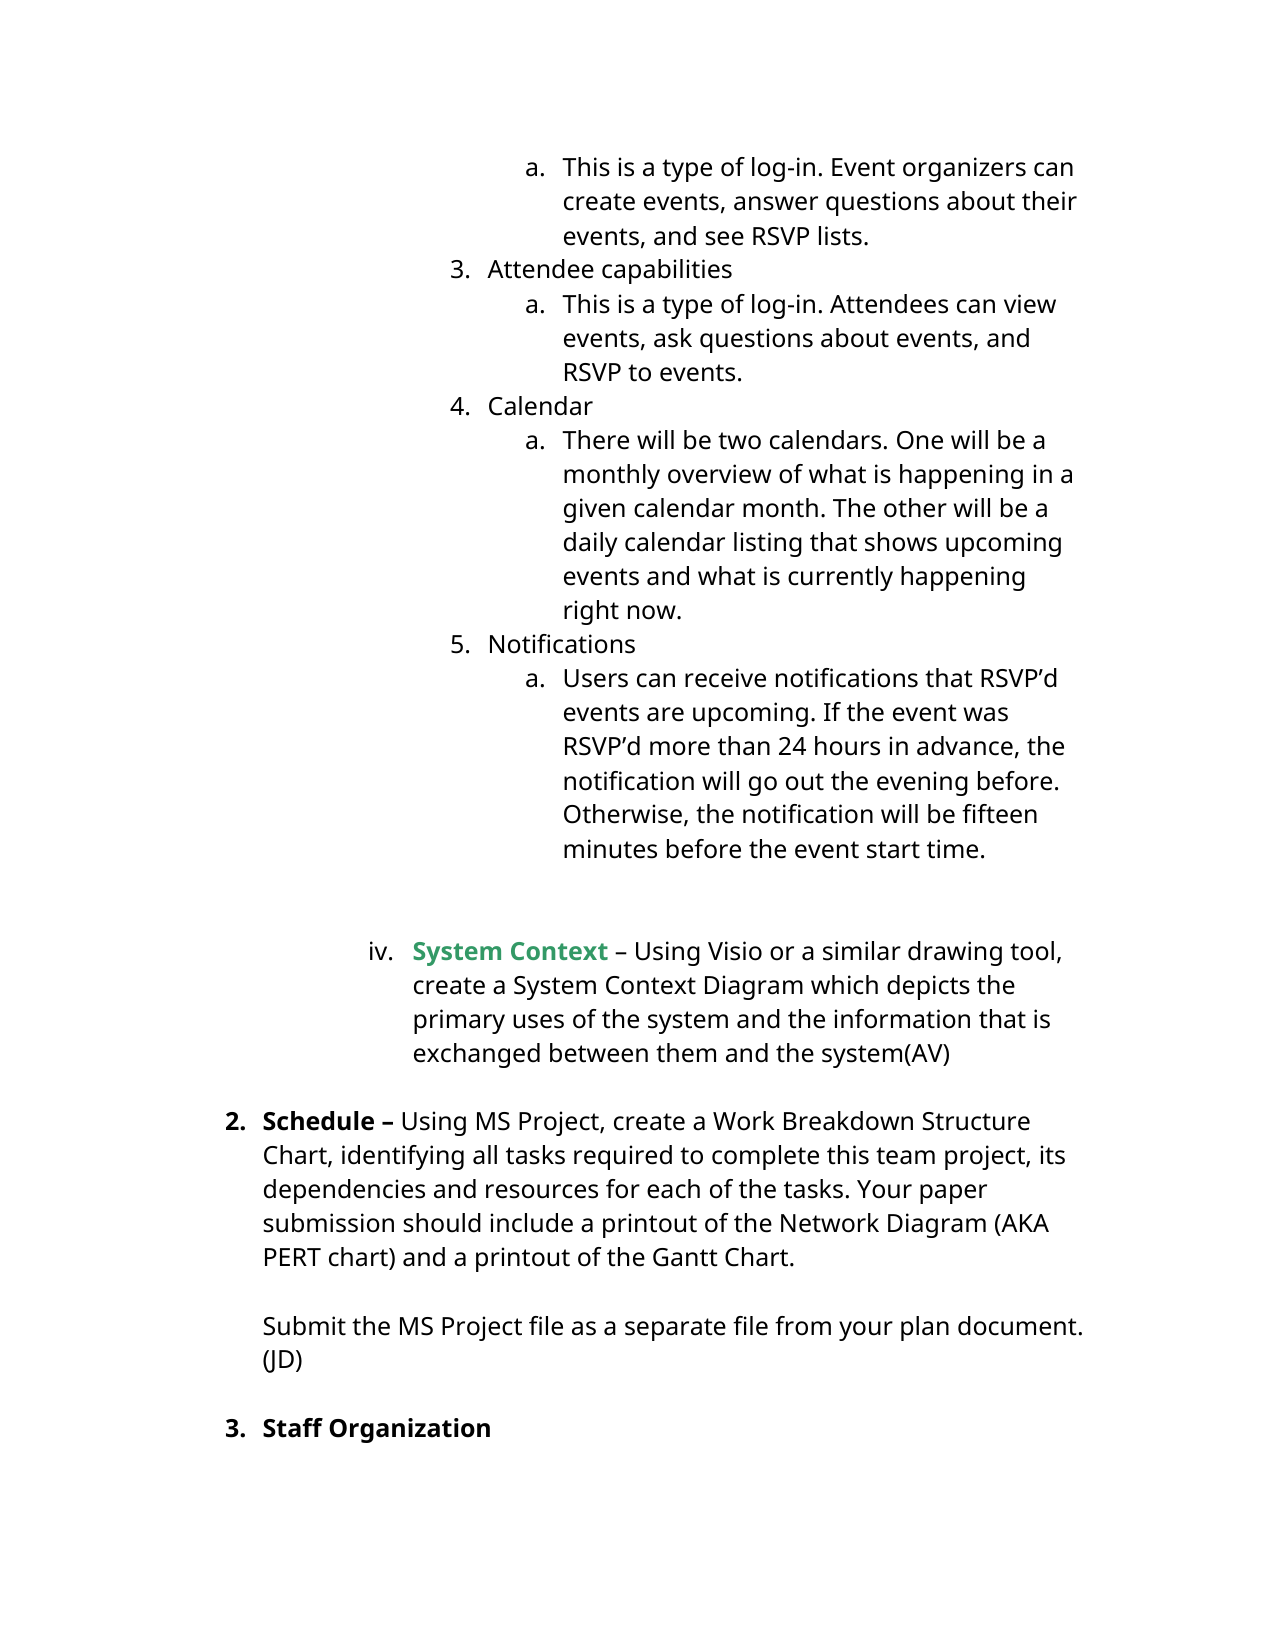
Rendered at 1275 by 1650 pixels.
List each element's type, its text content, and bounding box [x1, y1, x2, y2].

text Submit the MS Project file as a separate file from your plan document.(JD) [262, 1308, 1087, 1376]
list This is a type of log-in. Event organizers can create events, answer questions about their events, and see RSVP lists. [525, 150, 1087, 252]
list Calendar [450, 388, 1087, 422]
list Staff Organization [225, 1410, 1087, 1444]
list There will be two calendars. One will be a monthly overview of what is happening in a given calendar month. The other will be a daily calendar listing that shows upcoming events and what is currently happening right now. [525, 422, 1087, 627]
list Schedule – Using MS Project, create a Work Breakdown Structure Chart, identifying all tasks required to complete this team project, its dependencies and resources for each of the tasks. Your paper submission should include a printout of the Network Diagram (AKA PERT chart) and a printout of the Gantt Chart. [225, 1104, 1087, 1274]
list Users can receive notifications that RSVP’d events are upcoming. If the event was RSVP’d more than 24 hours in advance, the notification will go out the evening before. Otherwise, the notification will be fifteen minutes before the event start time. [525, 661, 1087, 865]
list This is a type of log-in. Attendees can view events, ask questions about events, and RSVP to events. [525, 286, 1087, 388]
list Notifications [450, 627, 1087, 661]
list System Context – Using Visio or a similar drawing tool, create a System Context Diagram which depicts the primary uses of the system and the information that is exchanged between them and the system(AV) [394, 933, 1087, 1070]
list Attendee capabilities [450, 252, 1087, 286]
